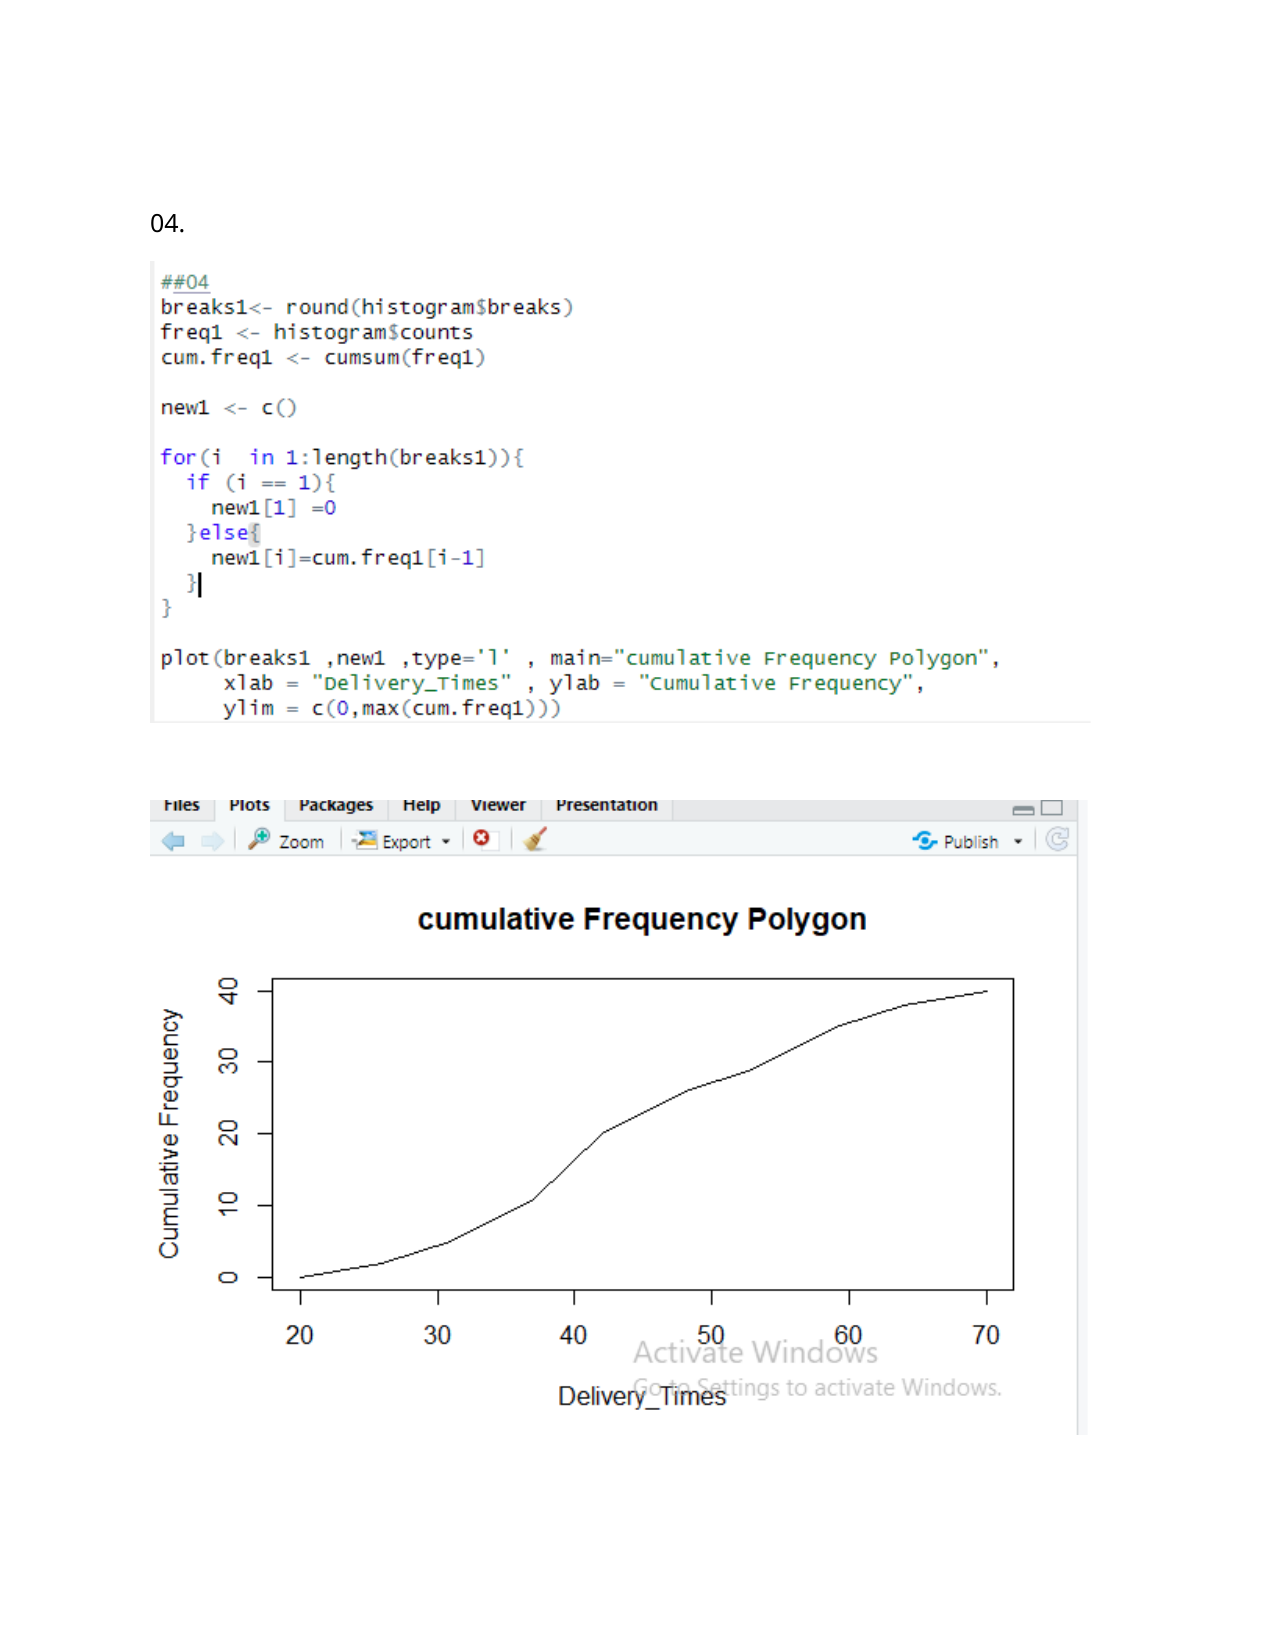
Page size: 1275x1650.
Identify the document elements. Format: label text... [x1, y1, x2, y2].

picture [150, 800, 1088, 1435]
picture [150, 261, 1091, 723]
text 04. [150, 206, 1125, 240]
